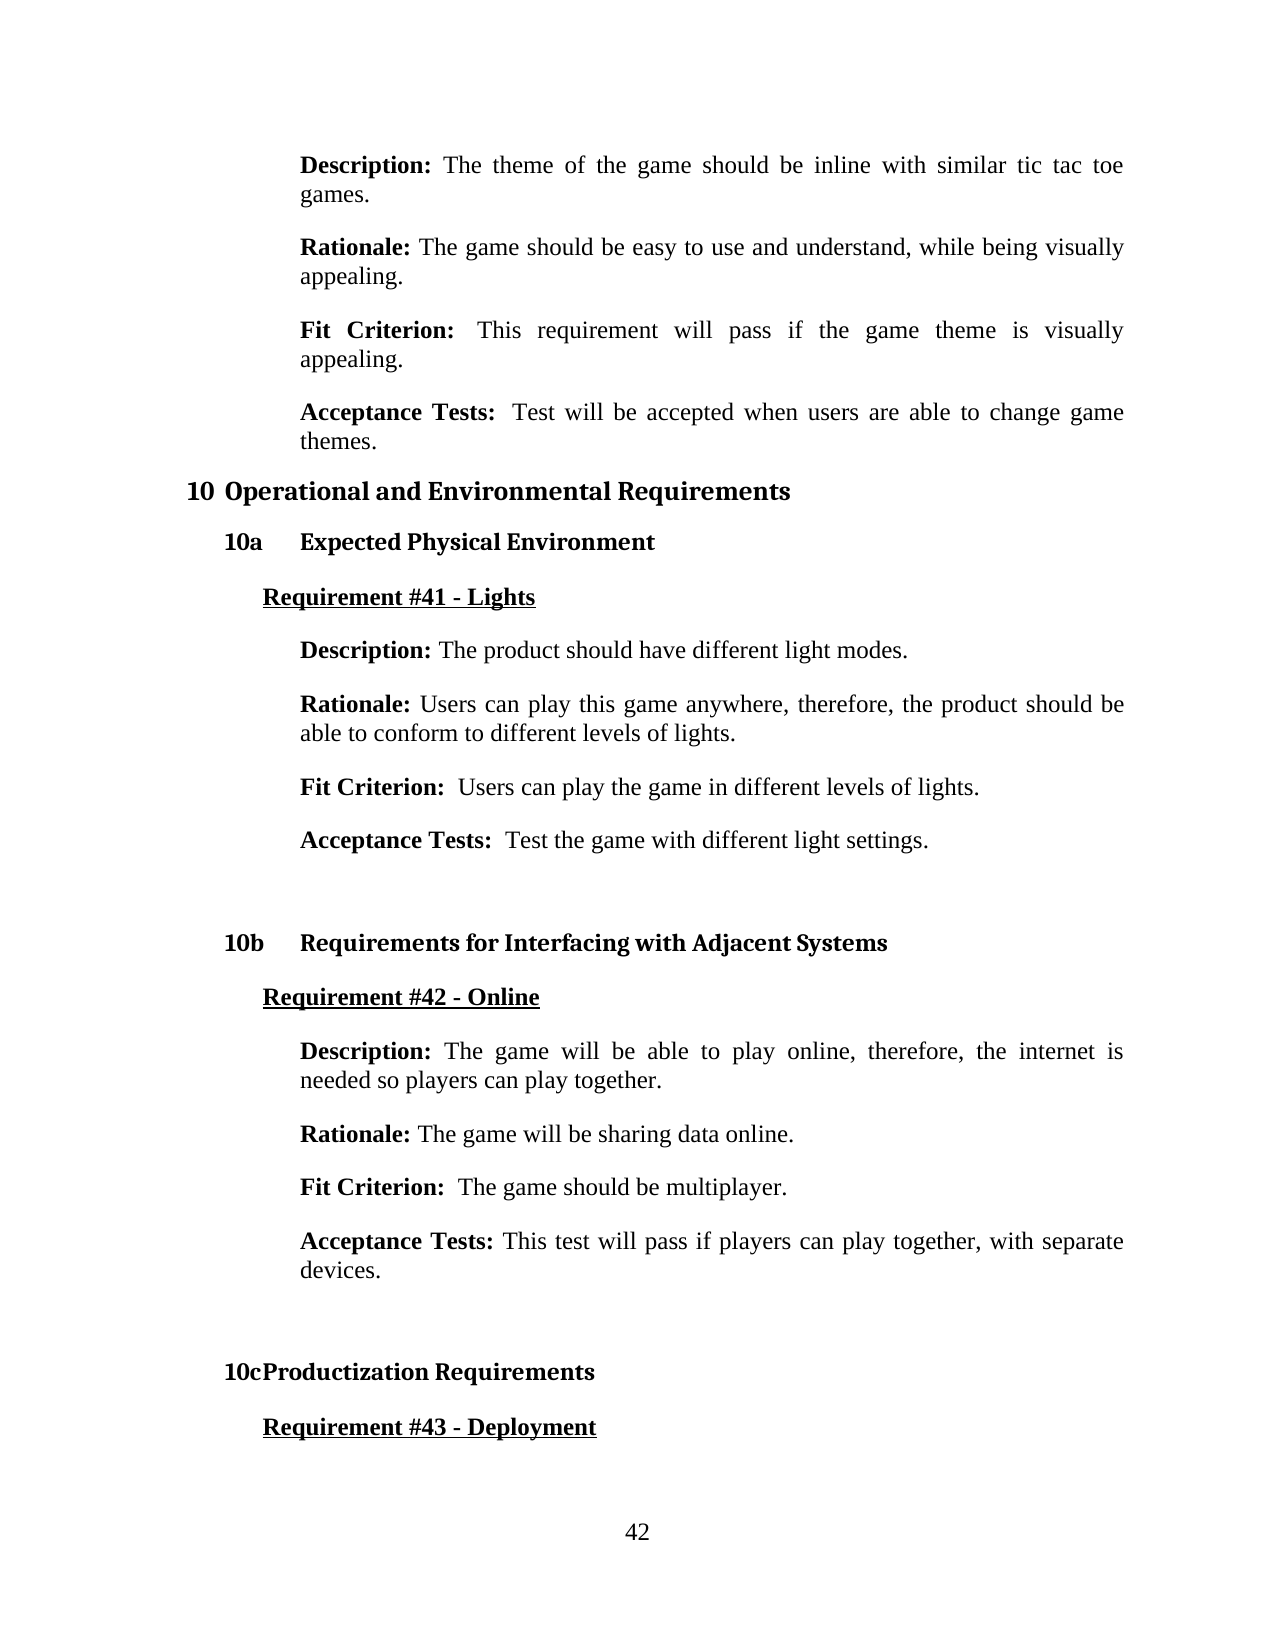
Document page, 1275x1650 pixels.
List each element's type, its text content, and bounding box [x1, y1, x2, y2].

text Requirement #43 - Deployment [262, 1412, 1125, 1441]
text Requirement #41 - Lights [262, 582, 1125, 610]
text Description: The product should have different light modes. [300, 635, 1125, 664]
text Fit Criterion: Users can play the game in different levels of lights. [300, 772, 1125, 800]
text Fit Criterion: The game should be multiplayer. [300, 1172, 1125, 1201]
text Fit Criterion: This requirement will pass if the game theme is visually appealing. [300, 315, 1125, 372]
text Requirement #42 - Online [262, 982, 1125, 1011]
subtitle Expected Physical Environment [225, 528, 1125, 557]
text Description: The theme of the game should be inline with similar tic tac toe games. [300, 150, 1125, 207]
text Rationale: The game should be easy to use and understand, while being visually appealing. [300, 232, 1125, 290]
text Rationale: The game will be sharing data online. [300, 1119, 1125, 1147]
text Acceptance Tests: This test will pass if players can play together, with separate devices. [300, 1226, 1125, 1284]
text Acceptance Tests: Test will be accepted when users are able to change game themes. [300, 397, 1125, 455]
text Rationale: Users can play this game anywhere, therefore, the product should be able to conform to different levels of lights. [300, 689, 1125, 747]
text Acceptance Tests: Test the game with different light settings. [300, 825, 1125, 854]
text Description: The game will be able to play online, therefore, the internet is needed so players can play together. [300, 1036, 1125, 1094]
subtitle Operational and Environmental Requirements [187, 476, 1125, 507]
subtitle Productization Requirements [225, 1358, 1125, 1387]
subtitle Requirements for Interfacing with Adjacent Systems [225, 929, 1125, 957]
